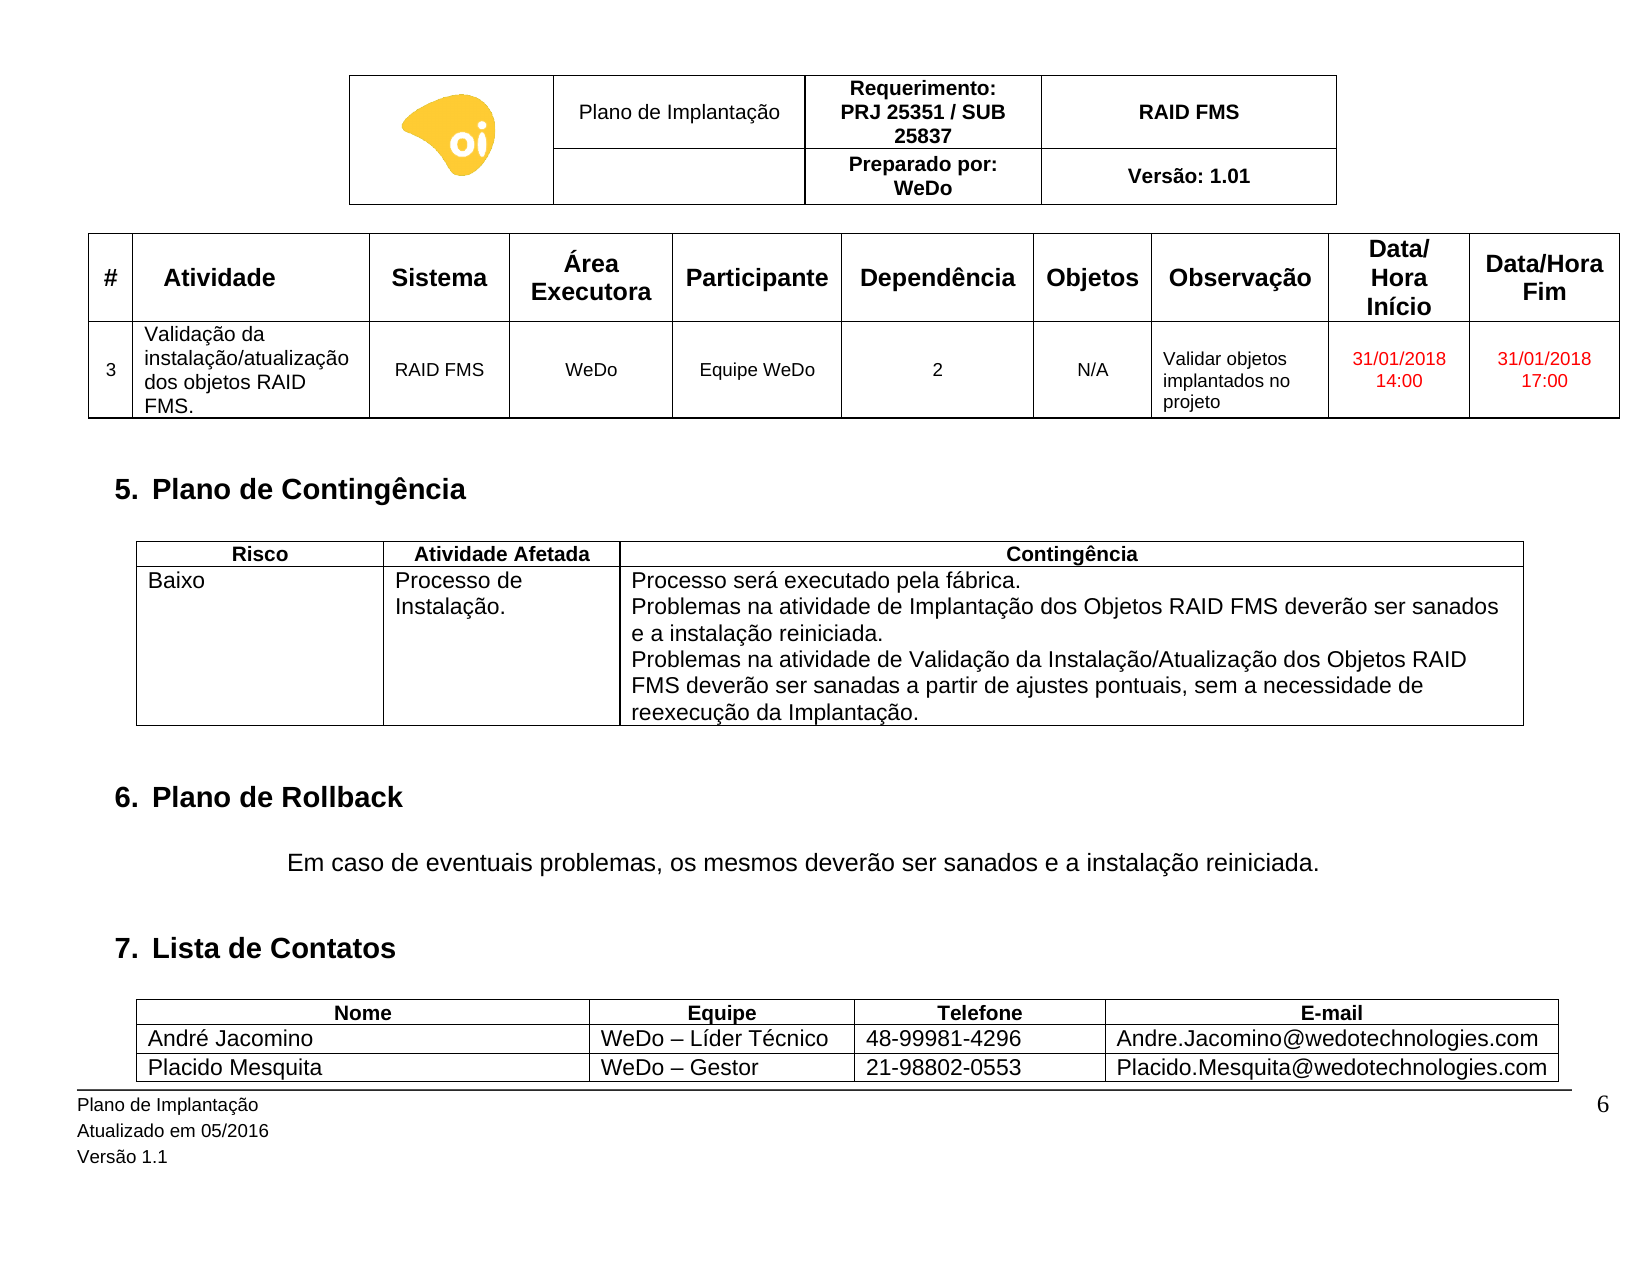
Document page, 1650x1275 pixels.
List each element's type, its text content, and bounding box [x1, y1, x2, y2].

table_header Sistema [370, 234, 509, 321]
picture [401, 94, 496, 176]
table_cell Validar objetos implantados no projeto [1152, 322, 1328, 417]
table_cell 21-98802-0553 [855, 1054, 1105, 1081]
table_header Área Executora [510, 234, 672, 321]
table_cell Placido Mesquita [137, 1054, 589, 1081]
table_cell André Jacomino [137, 1025, 589, 1053]
table_header Equipe [590, 1000, 854, 1024]
table_cell WeDo [510, 322, 672, 417]
table_header Nome [137, 1000, 589, 1024]
table_cell Equipe WeDo [673, 322, 841, 417]
table_header Risco [137, 542, 383, 566]
table_cell Andre.Jacomino@wedotechnologies.com [1106, 1025, 1558, 1053]
table_cell 3 [89, 322, 132, 417]
table_header E-mail [1106, 1000, 1558, 1024]
table_header Data/Hora Início [1329, 234, 1469, 321]
table_cell Validação da instalação/atualização dos objetos RAID FMS. [133, 322, 369, 417]
table_cell Processo será executado pela fábrica. Problemas na atividade de Implantação dos Objetos RAID FMS deverão ser sanados e a instalação reiniciada. Problemas na atividade de Validação da Instalação/Atualização dos Objetos RAID FMS deverão ser sanadas a partir de ajustes pontuais, sem a necessidade de reexecução da Implantação. [621, 567, 1523, 725]
table_cell Placido.Mesquita@wedotechnologies.com [1106, 1054, 1558, 1081]
table_cell Processo de Instalação. [384, 567, 619, 725]
subtitle Plano de Contingência [114, 472, 1609, 506]
table_header Contingência [621, 542, 1523, 566]
table_header Atividade Afetada [384, 542, 619, 566]
subtitle Lista de Contatos [114, 931, 1609, 964]
table_header Objetos [1034, 234, 1151, 321]
table_cell WeDo – Líder Técnico [590, 1025, 854, 1053]
table_cell 48-99981-4296 [855, 1025, 1105, 1053]
table_header Observação [1152, 234, 1328, 321]
table_header Data/Hora Fim [1470, 234, 1619, 321]
table_cell N/A [1034, 322, 1151, 417]
table_cell Baixo [137, 567, 383, 725]
table_header Participante [673, 234, 841, 321]
table_cell RAID FMS [370, 322, 509, 417]
table_cell 31/01/2018 17:00 [1470, 322, 1619, 417]
table_header Telefone [855, 1000, 1105, 1024]
text Em caso de eventuais problemas, os mesmos deverão ser sanados e a instalação reiniciada. [167, 848, 1609, 877]
table_cell WeDo – Gestor [590, 1054, 854, 1081]
table_header Dependência [842, 234, 1033, 321]
table_header Atividade [133, 234, 369, 321]
table_cell 2 [842, 322, 1033, 417]
subtitle Plano de Rollback [114, 780, 1609, 813]
table_header # [89, 234, 132, 321]
table_cell 31/01/2018 14:00 [1329, 322, 1469, 417]
